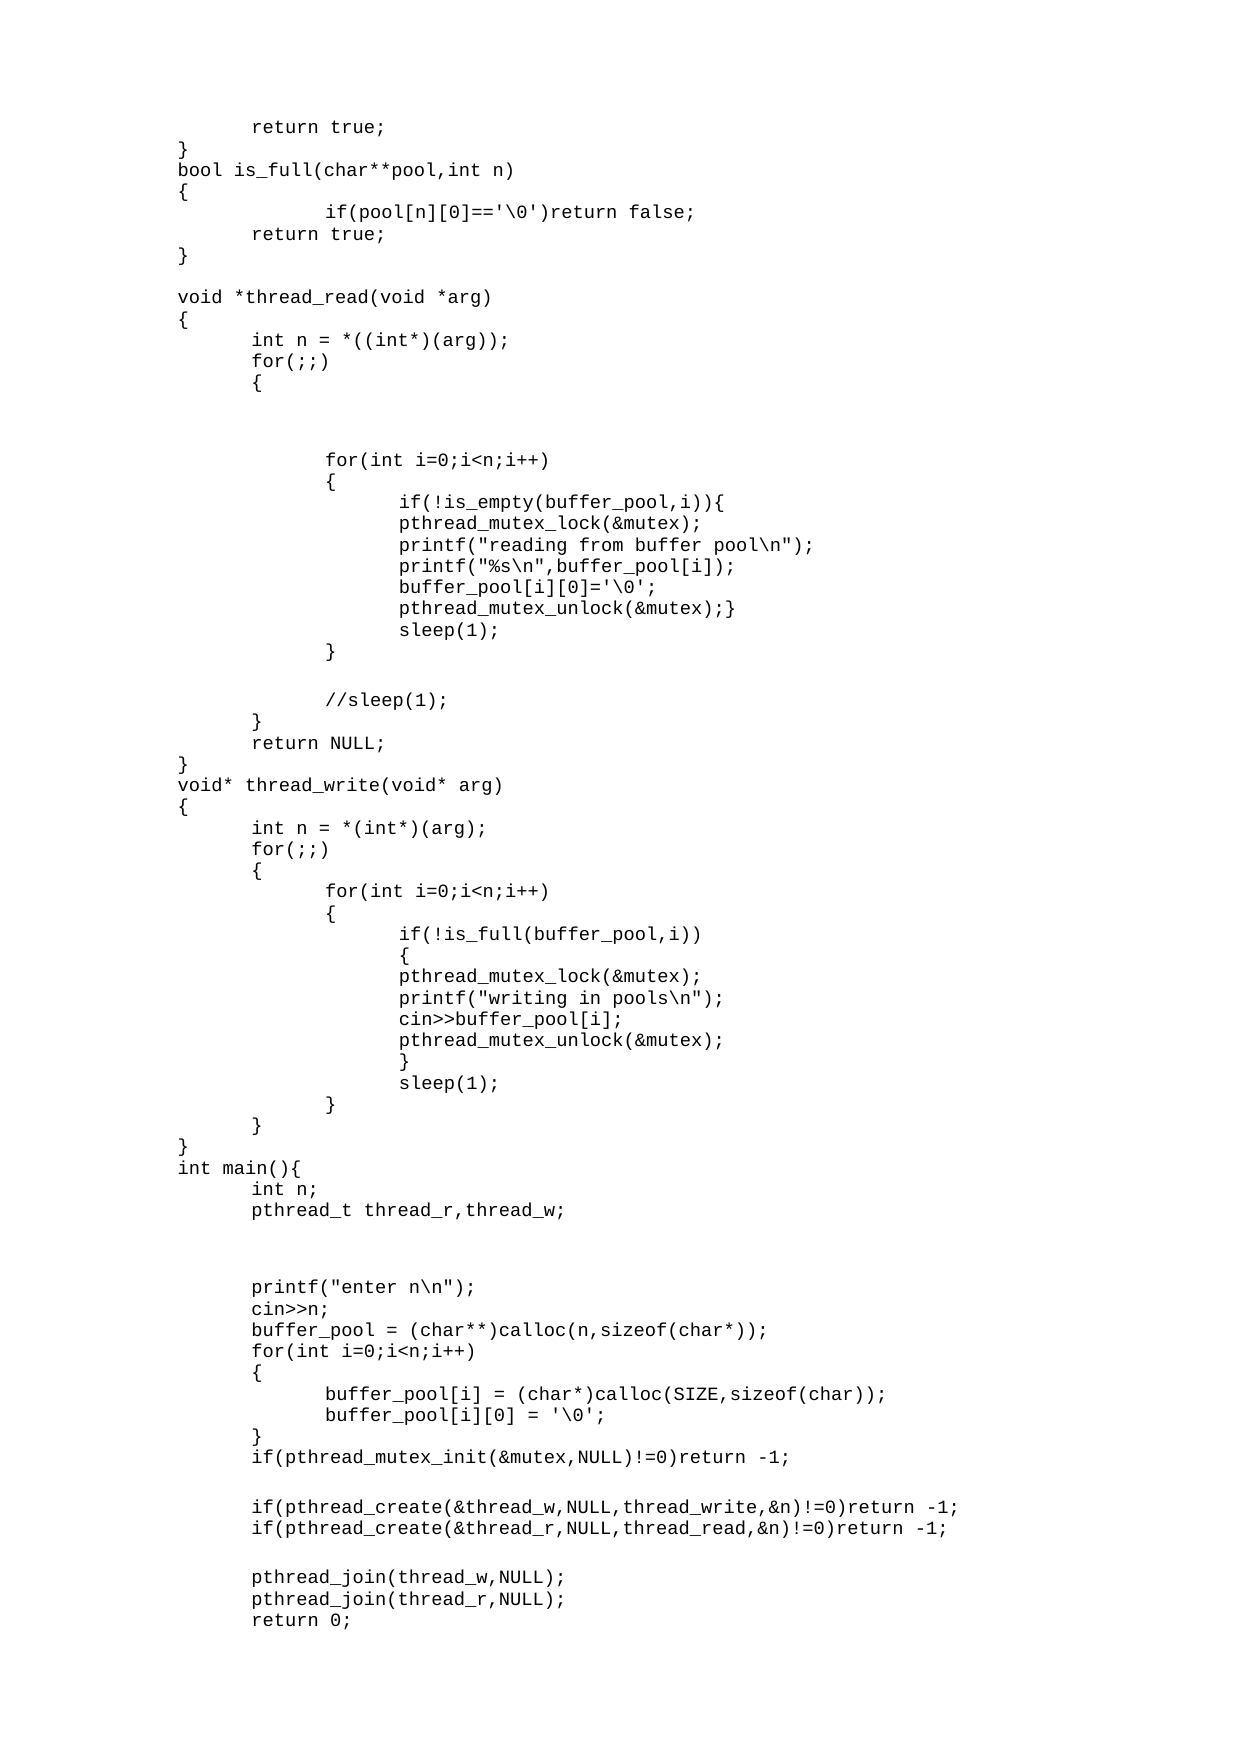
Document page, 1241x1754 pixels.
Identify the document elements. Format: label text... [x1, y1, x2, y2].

text pthread_mutex_lock(&mutex); [177, 967, 1152, 988]
text { [177, 903, 1152, 925]
text int n = *((int*)(arg)); [177, 331, 1152, 352]
text if(pthread_mutex_init(&mutex,NULL)!=0)return -1; [177, 1448, 1152, 1469]
text printf("enter n\n"); [177, 1278, 1152, 1299]
text { [177, 861, 1152, 882]
text } [177, 1427, 1152, 1448]
text void* thread_write(void* arg) [177, 776, 1152, 797]
text pthread_mutex_unlock(&mutex); [177, 1031, 1152, 1052]
text int main(){ [177, 1158, 1152, 1180]
text printf("%s\n",buffer_pool[i]); [177, 557, 1152, 578]
text buffer_pool = (char**)calloc(n,sizeof(char*)); [177, 1321, 1152, 1342]
text if(pthread_create(&thread_r,NULL,thread_read,&n)!=0)return -1; [177, 1519, 1152, 1540]
text for(;;) [177, 352, 1152, 373]
text { [177, 182, 1152, 203]
text bool is_full(char**pool,int n) [177, 161, 1152, 182]
text } [177, 755, 1152, 776]
text for(int i=0;i<n;i++) [177, 1342, 1152, 1363]
text buffer_pool[i][0]='\0'; [177, 578, 1152, 599]
text if(!is_full(buffer_pool,i)) [177, 925, 1152, 946]
text printf("reading from buffer pool\n"); [177, 535, 1152, 557]
text pthread_t thread_r,thread_w; [177, 1201, 1152, 1222]
text cin>>buffer_pool[i]; [177, 1010, 1152, 1031]
text if(pool[n][0]=='\0')return false; [177, 203, 1152, 224]
text pthread_mutex_lock(&mutex); [177, 514, 1152, 535]
text return NULL; [177, 733, 1152, 755]
text pthread_mutex_unlock(&mutex);} [177, 599, 1152, 620]
text sleep(1); [177, 620, 1152, 642]
text return true; [177, 118, 1152, 139]
text for(int i=0;i<n;i++) [177, 450, 1152, 472]
text } [177, 642, 1152, 663]
text return true; [177, 224, 1152, 246]
text for(;;) [177, 840, 1152, 861]
text } [177, 1052, 1152, 1073]
text for(int i=0;i<n;i++) [177, 882, 1152, 903]
text { [177, 472, 1152, 493]
text if(!is_empty(buffer_pool,i)){ [177, 493, 1152, 514]
text printf("writing in pools\n"); [177, 988, 1152, 1010]
text cin>>n; [177, 1299, 1152, 1321]
text } [177, 1095, 1152, 1116]
text } [177, 139, 1152, 161]
text { [177, 309, 1152, 331]
text if(pthread_create(&thread_w,NULL,thread_write,&n)!=0)return -1; [177, 1497, 1152, 1519]
text } [177, 1116, 1152, 1137]
text //sleep(1); [177, 691, 1152, 712]
text void *thread_read(void *arg) [177, 288, 1152, 309]
text { [177, 946, 1152, 967]
text } [177, 246, 1152, 267]
text buffer_pool[i][0] = '\0'; [177, 1406, 1152, 1427]
text { [177, 1363, 1152, 1384]
text return 0; [177, 1611, 1152, 1632]
text int n; [177, 1180, 1152, 1201]
text buffer_pool[i] = (char*)calloc(SIZE,sizeof(char)); [177, 1384, 1152, 1406]
text } [177, 1137, 1152, 1158]
text pthread_join(thread_r,NULL); [177, 1589, 1152, 1611]
text sleep(1); [177, 1073, 1152, 1095]
text int n = *(int*)(arg); [177, 818, 1152, 840]
text { [177, 373, 1152, 394]
text { [177, 797, 1152, 818]
text } [177, 712, 1152, 733]
text pthread_join(thread_w,NULL); [177, 1568, 1152, 1589]
